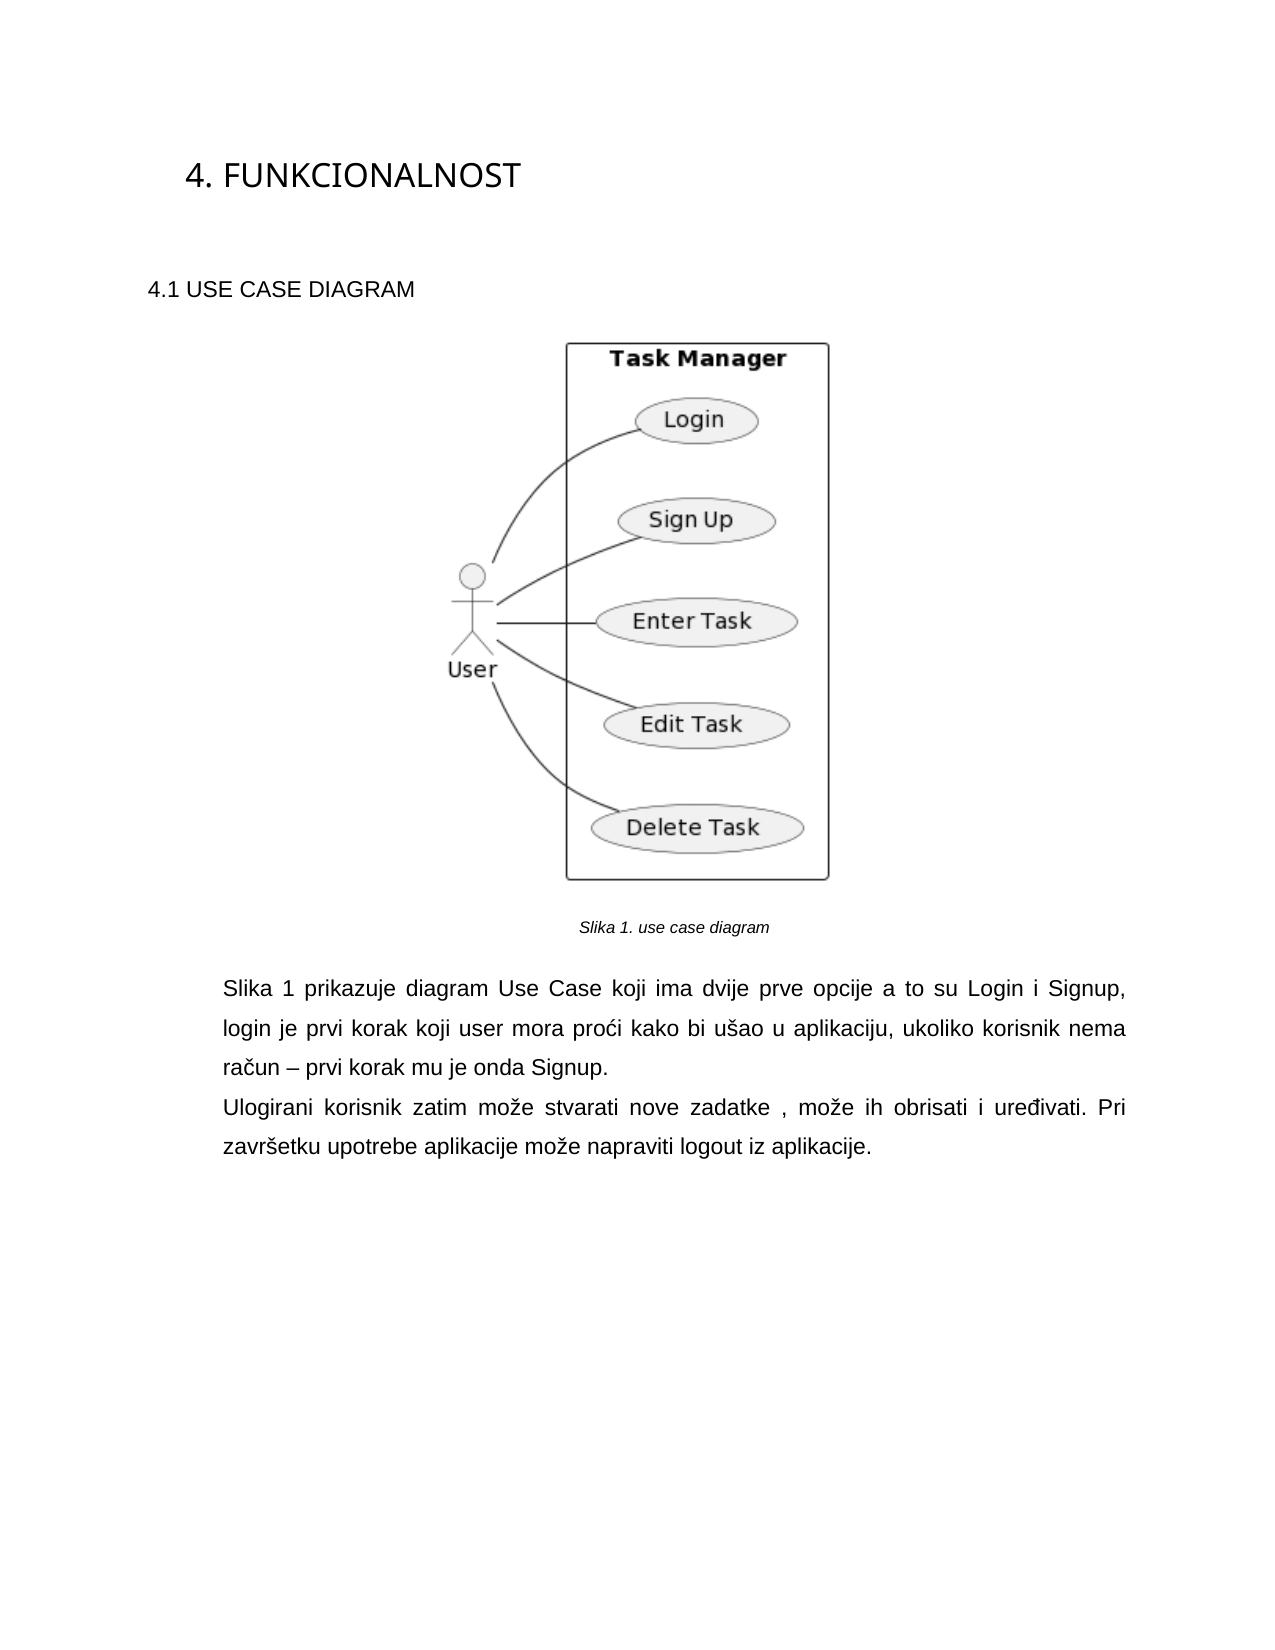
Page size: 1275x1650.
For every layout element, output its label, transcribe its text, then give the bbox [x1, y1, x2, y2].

list Slika 1. use case diagram [223, 917, 1127, 937]
list Ulogirani korisnik zatim može stvarati nove zadatke , može ih obrisati i uređivati. Pri završetku upotrebe aplikacije može napraviti logout iz aplikacije. [223, 1093, 1127, 1159]
text 4.1 USE CASE DIAGRAM [148, 276, 1127, 302]
list Slika 1 prikazuje diagram Use Case koji ima dvije prve opcije a to su Login i Signup, login je prvi korak koji user mora proći kako bi ušao u aplikaciju, ukoliko korisnik nema račun – prvi korak mu je onda Signup. [223, 975, 1127, 1080]
picture [439, 332, 836, 887]
subtitle FUNKCIONALNOST [185, 152, 1127, 197]
